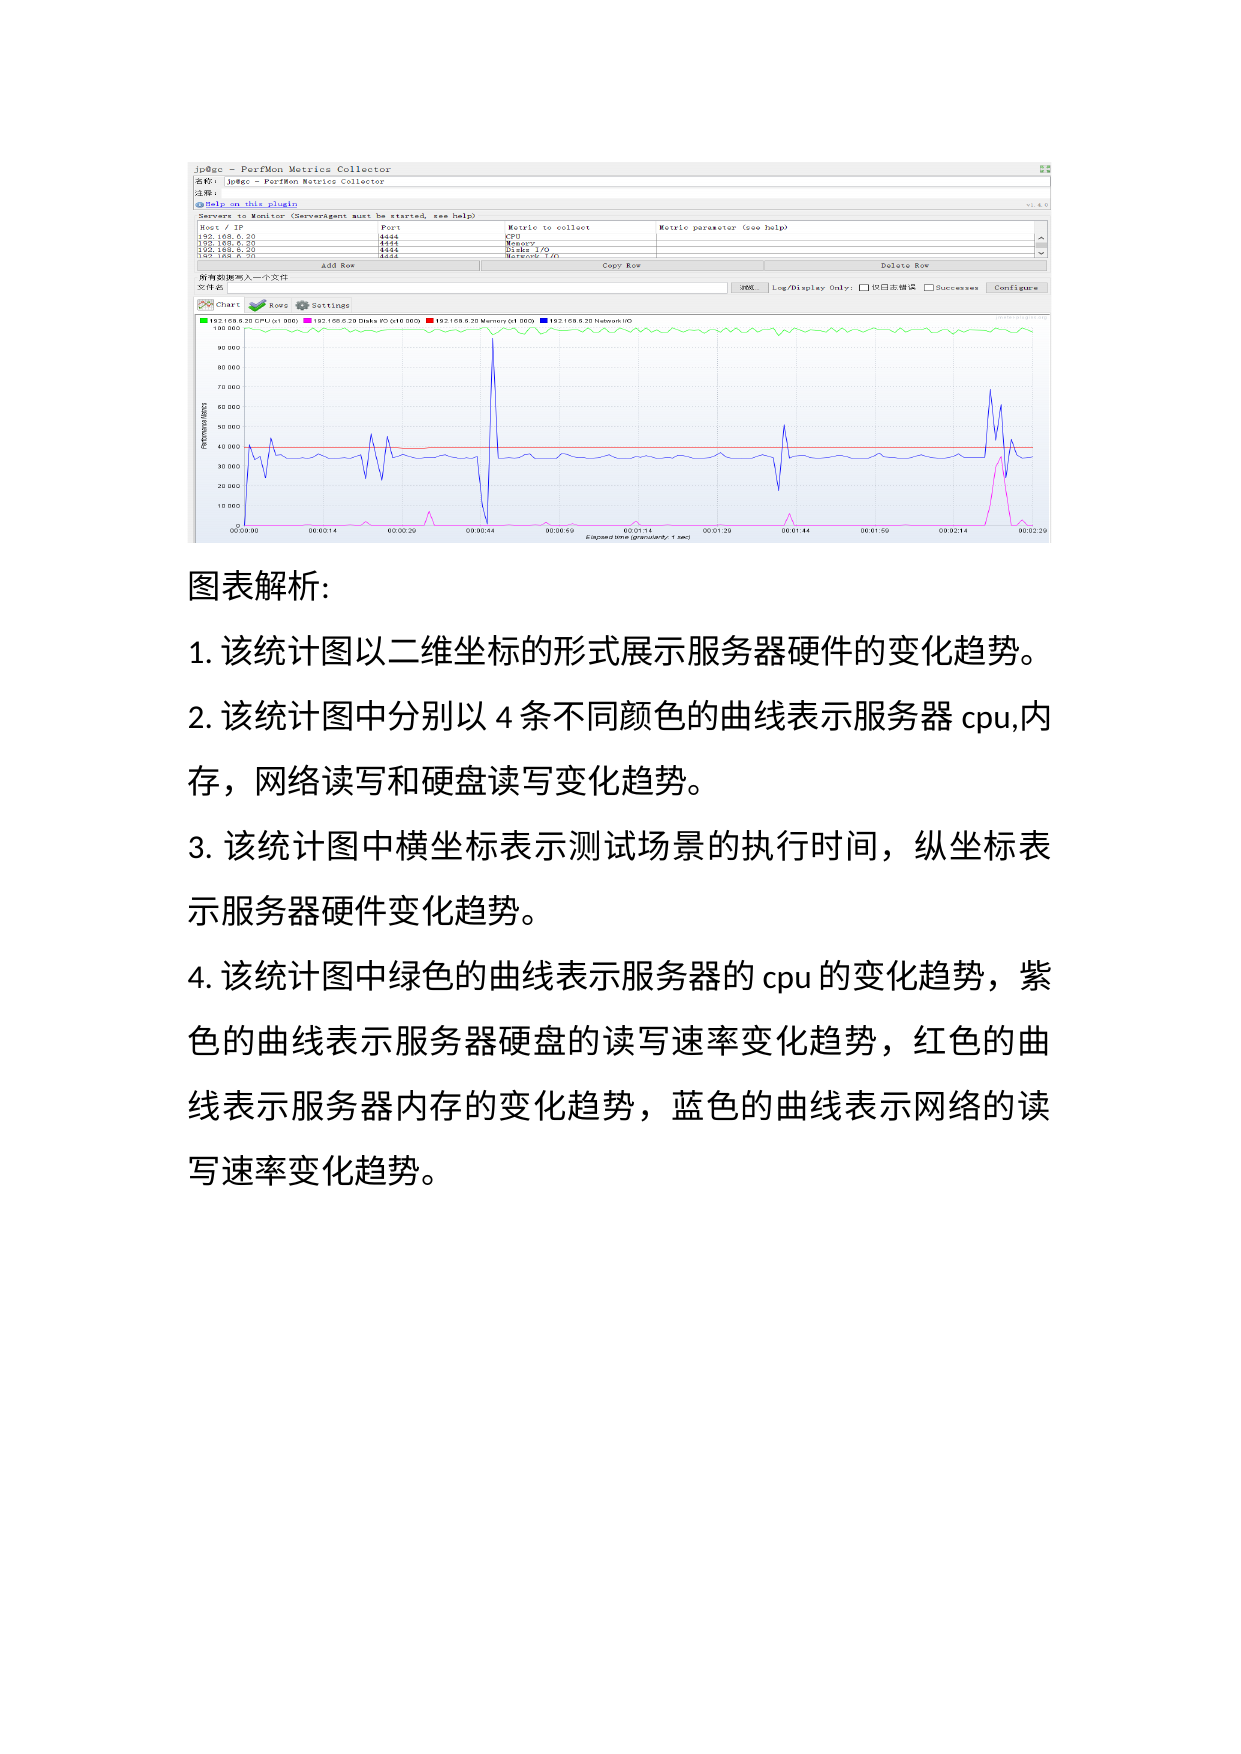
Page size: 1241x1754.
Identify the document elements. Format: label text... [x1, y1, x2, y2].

text 1. 该统计图以二维坐标的形式展示服务器硬件的变化趋势。 [187, 617, 1053, 682]
text 4. 该统计图中绿色的曲线表示服务器的cpu的变化趋势，紫色的曲线表示服务器硬盘的读写速率变化趋势，红色的曲线表示服务器内存的变化趋势，蓝色的曲线表示网络的读写速率变化趋势。 [187, 942, 1053, 1202]
text 3. 该统计图中横坐标表示测试场景的执行时间，纵坐标表示服务器硬件变化趋势。 [187, 812, 1053, 942]
text 图表解析: [187, 552, 1053, 617]
text 2. 该统计图中分别以4条不同颜色的曲线表示服务器cpu,内存，网络读写和硬盘读写变化趋势。 [187, 682, 1053, 812]
picture [187, 162, 1052, 543]
